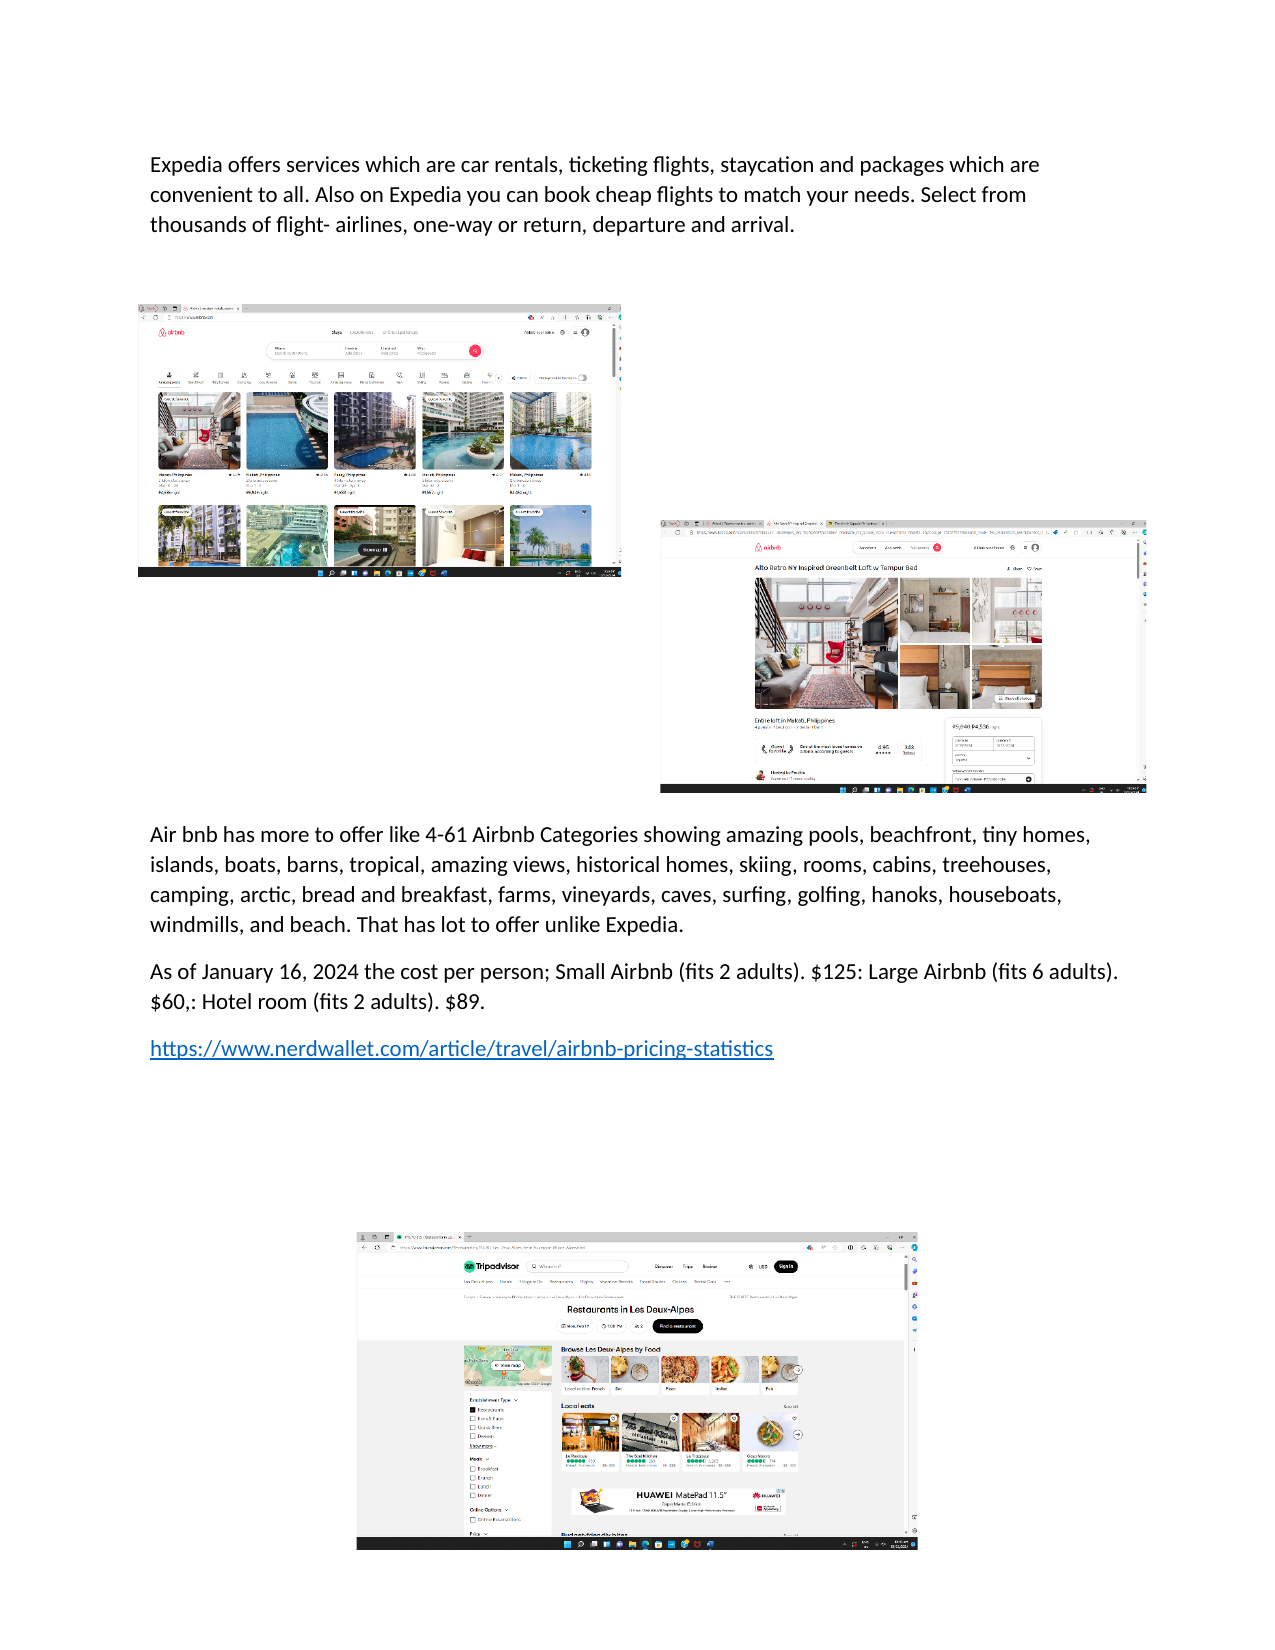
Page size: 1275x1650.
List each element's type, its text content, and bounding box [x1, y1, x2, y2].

text https://www.nerdwallet.com/article/travel/airbnb-pricing-statistics [150, 1034, 1125, 1062]
picture [136, 304, 621, 576]
picture [355, 1232, 918, 1549]
text Air bnb has more to offer like 4-61 Airbnb Categories showing amazing pools, beachfront, tiny homes, islands, boats, barns, tropical, amazing views, historical homes, skiing, rooms, cabins, treehouses, camping, arctic, bread and breakfast, farms, vineyards, caves, surfing, golfing, hanoks, houseboats, windmills, and beach. That has lot to offer unlike Expedia. [150, 820, 1125, 938]
text As of January 16, 2024 the cost per person; Small Airbnb (fits 2 adults). $125: Large Airbnb (fits 6 adults). $60,: Hotel room (fits 2 adults). $89. [150, 957, 1125, 1016]
text Expedia offers services which are car rentals, ticketing flights, staycation and packages which are convenient to all. Also on Expedia you can book cheap flights to match your needs. Select from thousands of flight- airlines, one-way or return, departure and arrival. [150, 150, 1125, 238]
picture [658, 520, 1146, 792]
